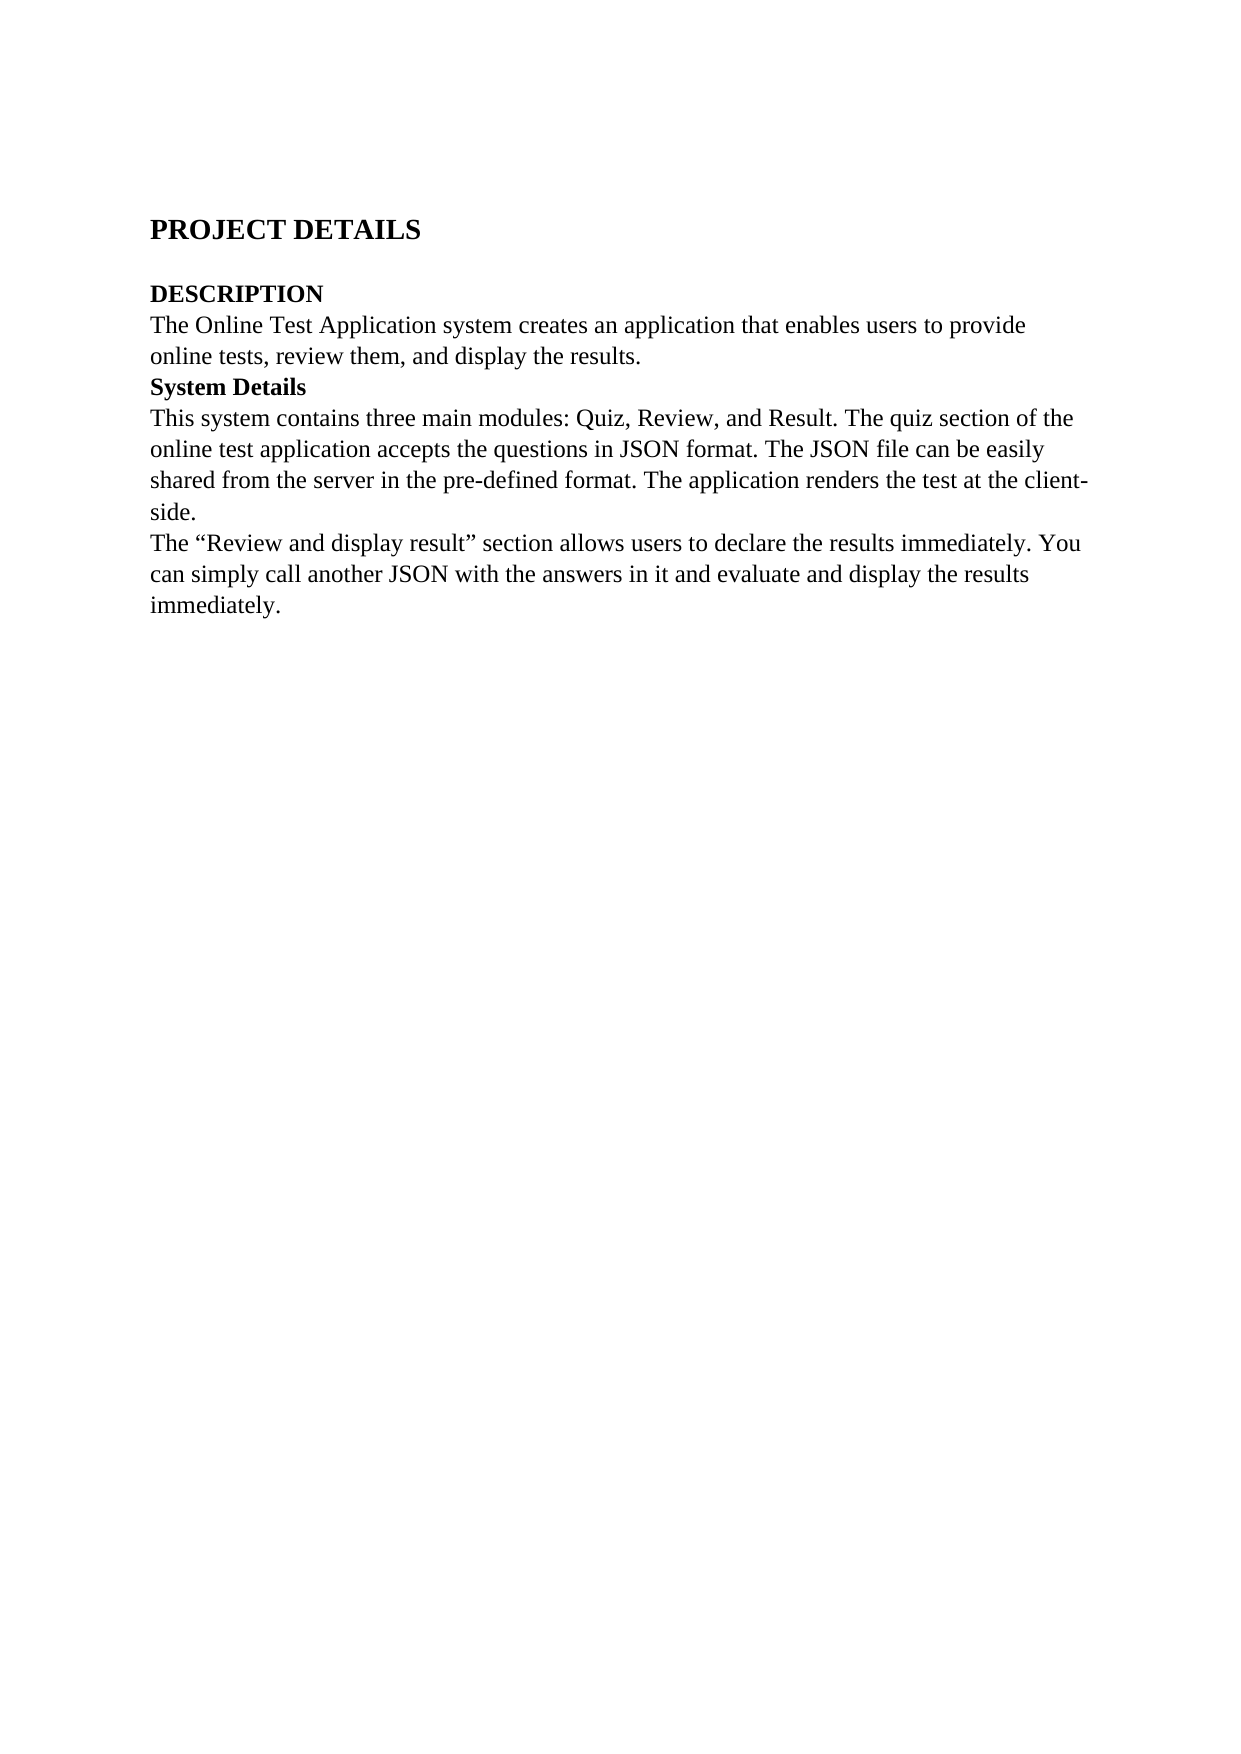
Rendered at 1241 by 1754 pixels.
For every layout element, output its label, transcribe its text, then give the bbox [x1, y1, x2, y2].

text System Details This system contains three main modules: Quiz, Review, and Result. The quiz section of the online test application accepts the questions in JSON format. The JSON file can be easily shared from the server in the pre-defined format. The application renders the test at the client-side. The “Review and display result” section allows users to declare the results immediately. You can simply call another JSON with the answers in it and evaluate and display the results immediately. [150, 372, 1090, 618]
text Project details [150, 212, 1090, 246]
text DESCRIPTION [150, 279, 1090, 308]
text The Online Test Application system creates an application that enables users to provide online tests, review them, and display the results. [150, 310, 1090, 370]
